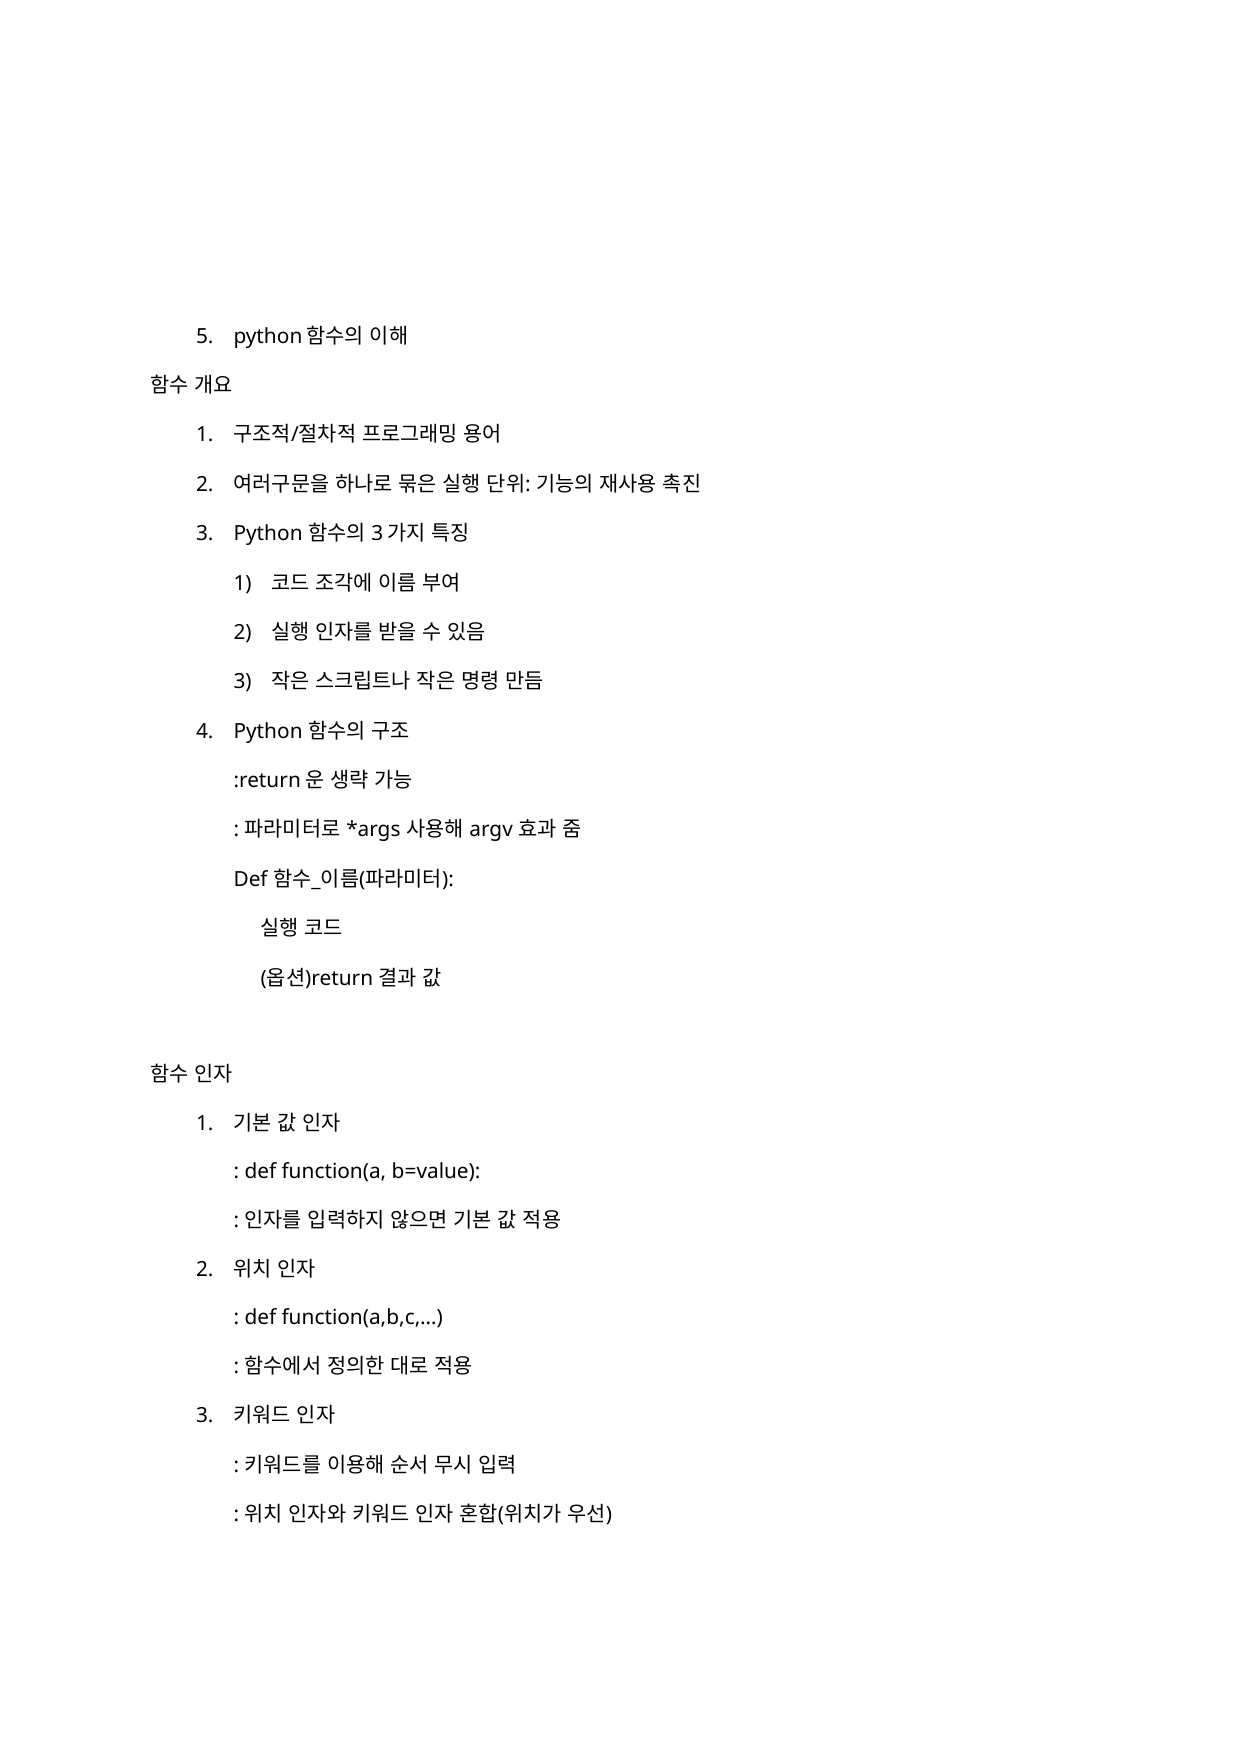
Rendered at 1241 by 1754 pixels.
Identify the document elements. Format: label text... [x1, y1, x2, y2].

text 함수 개요 [150, 368, 1090, 399]
list 작은 스크립트나 작은 명령 만듬 [233, 664, 1090, 695]
list 실행 코드 [233, 911, 1090, 942]
list :return운 생략 가능 [233, 763, 1090, 794]
list python함수의 이해 [196, 319, 1090, 349]
list : 함수에서 정의한 대로 적용 [233, 1349, 1090, 1380]
list 기본 값 인자 [196, 1107, 1090, 1137]
list : 키워드를 이용해 순서 무시 입력 [233, 1448, 1090, 1478]
text 함수 인자 [150, 1057, 1090, 1088]
list (옵션)return 결과 값 [233, 961, 1090, 991]
list : 위치 인자와 키워드 인자 혼합(위치가 우선) [233, 1497, 1090, 1528]
list 실행 인자를 받을 수 있음 [233, 615, 1090, 646]
list : 파라미터로 *args 사용해 argv 효과 줌 [233, 813, 1090, 843]
list Python 함수의 구조 [196, 714, 1090, 744]
list 위치 인자 [196, 1253, 1090, 1283]
list 구조적/절차적 프로그래밍 용어 [196, 418, 1090, 448]
list 키워드 인자 [196, 1399, 1090, 1429]
list Def 함수_이름(파라미터): [233, 862, 1090, 892]
list : def function(a,b,c,…) [233, 1302, 1090, 1331]
list 여러구문을 하나로 묶은 실행 단위: 기능의 재사용 촉진 [196, 467, 1090, 497]
list : 인자를 입력하지 않으면 기본 값 적용 [233, 1203, 1090, 1234]
list 코드 조각에 이름 부여 [233, 566, 1090, 596]
list Python 함수의 3가지 특징 [196, 516, 1090, 547]
list : def function(a, b=value): [233, 1156, 1090, 1184]
